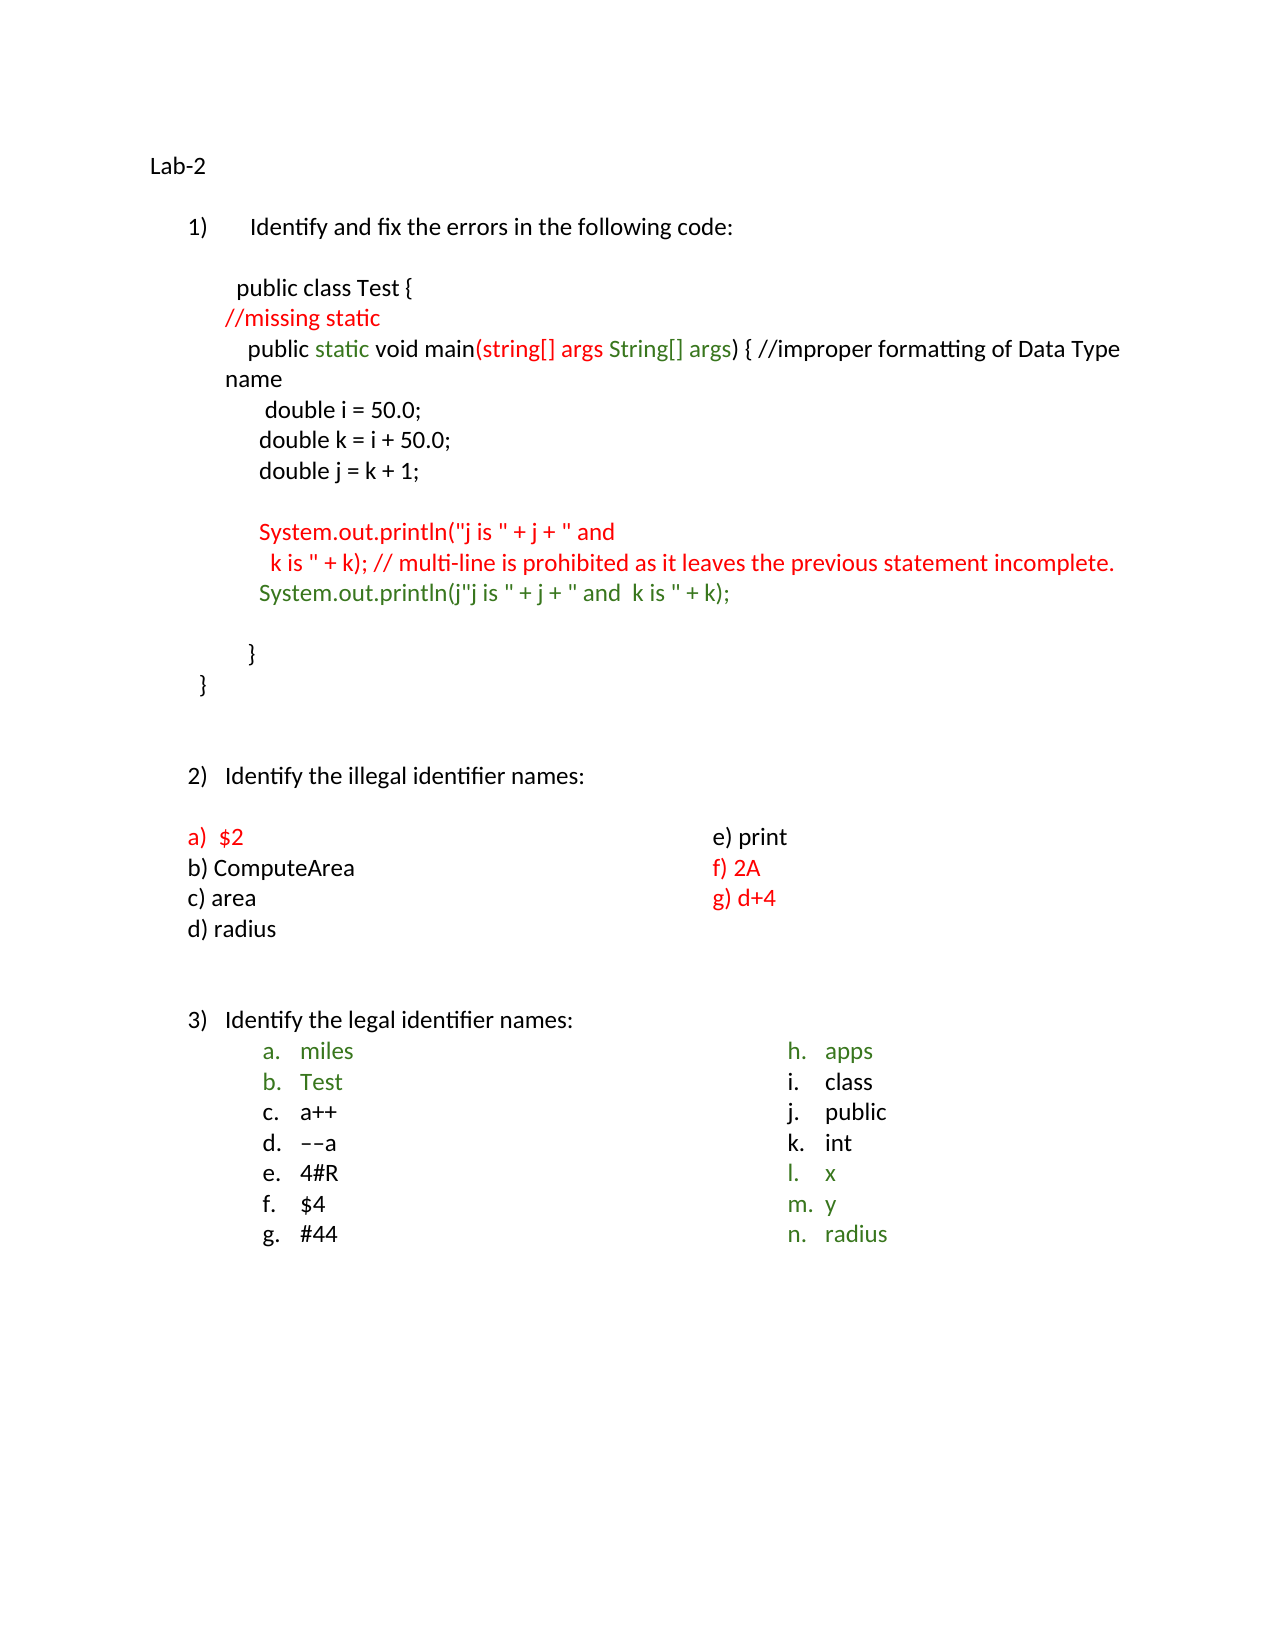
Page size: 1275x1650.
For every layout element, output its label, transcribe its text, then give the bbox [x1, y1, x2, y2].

text public static void main(string[] args String[] args) { //improper formatting of Data Type name [225, 333, 1125, 394]
text a) $2 b) ComputeArea c) area d) radius e) print f) 2A g) d+4 [712, 821, 1125, 913]
text double j = k + 1; [225, 455, 1125, 486]
text double i = 50.0; [225, 394, 1125, 425]
list ––a [262, 1127, 600, 1157]
list apps [787, 1035, 1125, 1066]
list public [787, 1096, 1125, 1127]
list 4#R [262, 1157, 600, 1188]
list Identify the illegal identifier names: [187, 760, 1125, 821]
text System.out.println(j"j is " + j + " and k is " + k); [225, 577, 1125, 608]
list x [787, 1157, 1125, 1188]
list Test [262, 1066, 600, 1096]
text double k = i + 50.0; [225, 425, 1125, 455]
list class [787, 1066, 1125, 1096]
list y [787, 1188, 1125, 1218]
text //missing static [225, 303, 1125, 333]
text } [187, 669, 1125, 699]
text public class Test { [225, 272, 1125, 303]
text a) $2 b) ComputeArea c) area d) radius e) print f) 2A g) d+4 [187, 821, 600, 943]
list radius [787, 1218, 1125, 1249]
list #44 [262, 1218, 600, 1249]
list int [787, 1127, 1125, 1157]
list Identify and fix the errors in the following code: [187, 211, 1125, 242]
text Lab-2 [150, 150, 1125, 181]
list $4 [262, 1188, 600, 1218]
list Identify the legal identifier names: [187, 1004, 1125, 1035]
text } [225, 638, 1125, 669]
list a++ [262, 1096, 600, 1127]
text k is " + k); // multi-line is prohibited as it leaves the previous statement incomplete. [225, 547, 1125, 577]
text System.out.println("j is " + j + " and [225, 516, 1125, 547]
list miles [262, 1035, 600, 1066]
